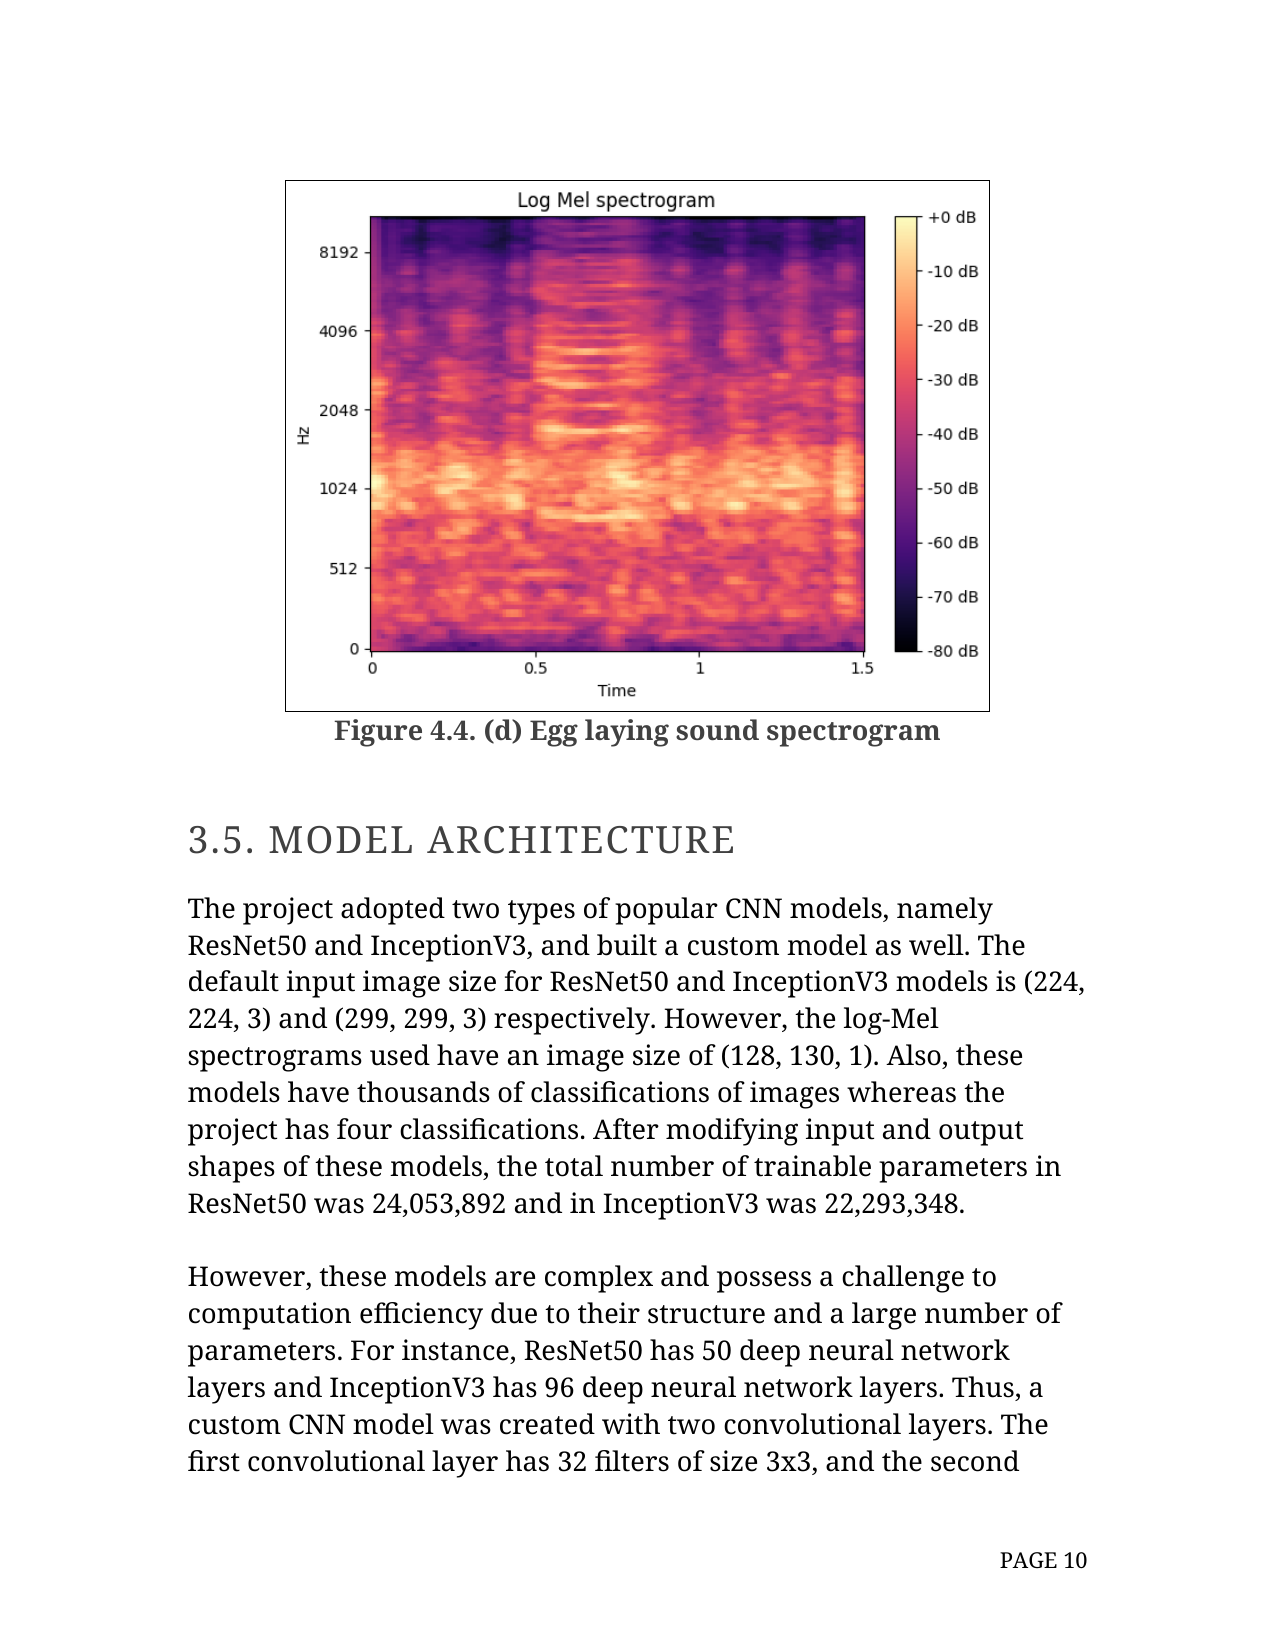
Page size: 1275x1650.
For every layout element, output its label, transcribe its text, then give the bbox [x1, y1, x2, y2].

picture [286, 181, 989, 711]
text 3.5. Model Architecture [187, 814, 1087, 865]
text Figure 4.4. (d) Egg laying sound spectrogram [187, 711, 1087, 748]
